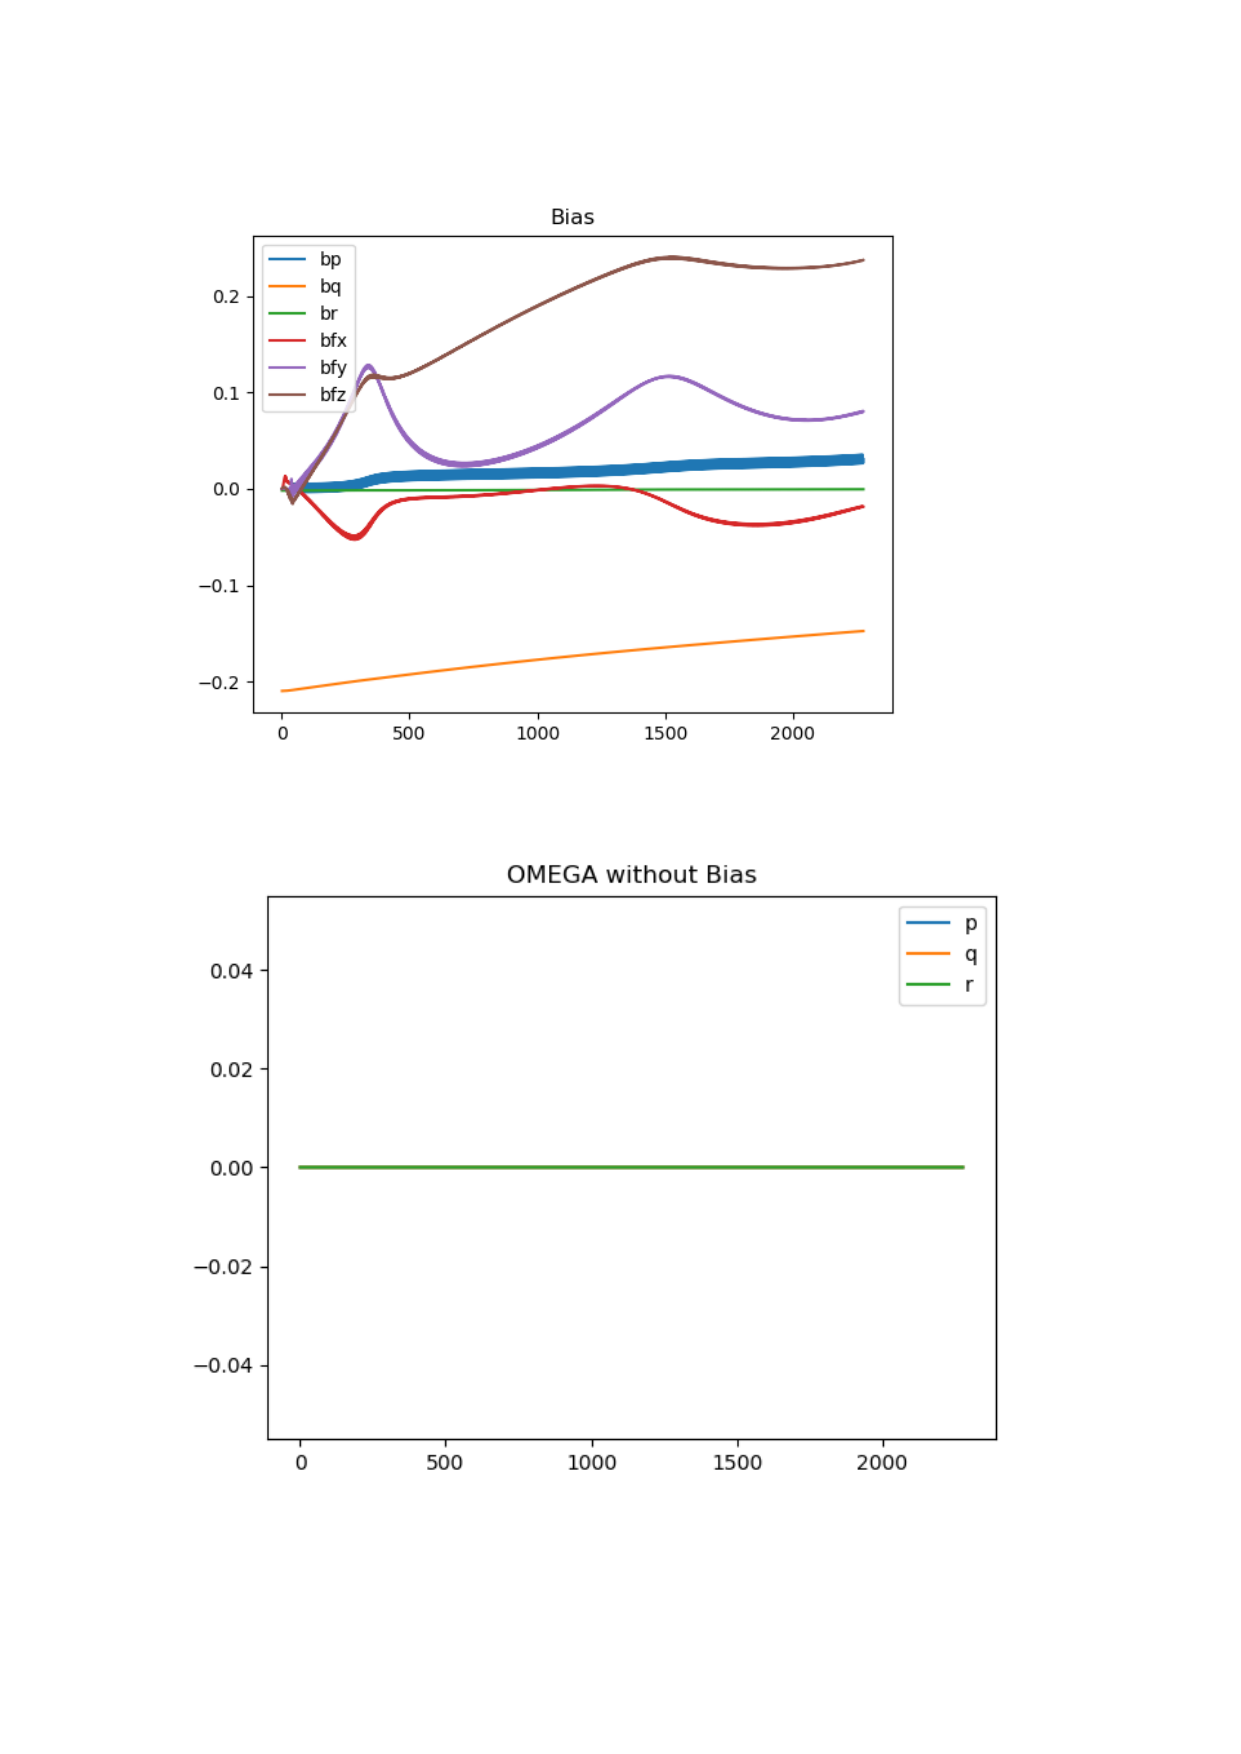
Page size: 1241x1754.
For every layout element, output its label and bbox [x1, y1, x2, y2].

picture [150, 812, 1089, 1517]
picture [150, 162, 975, 781]
